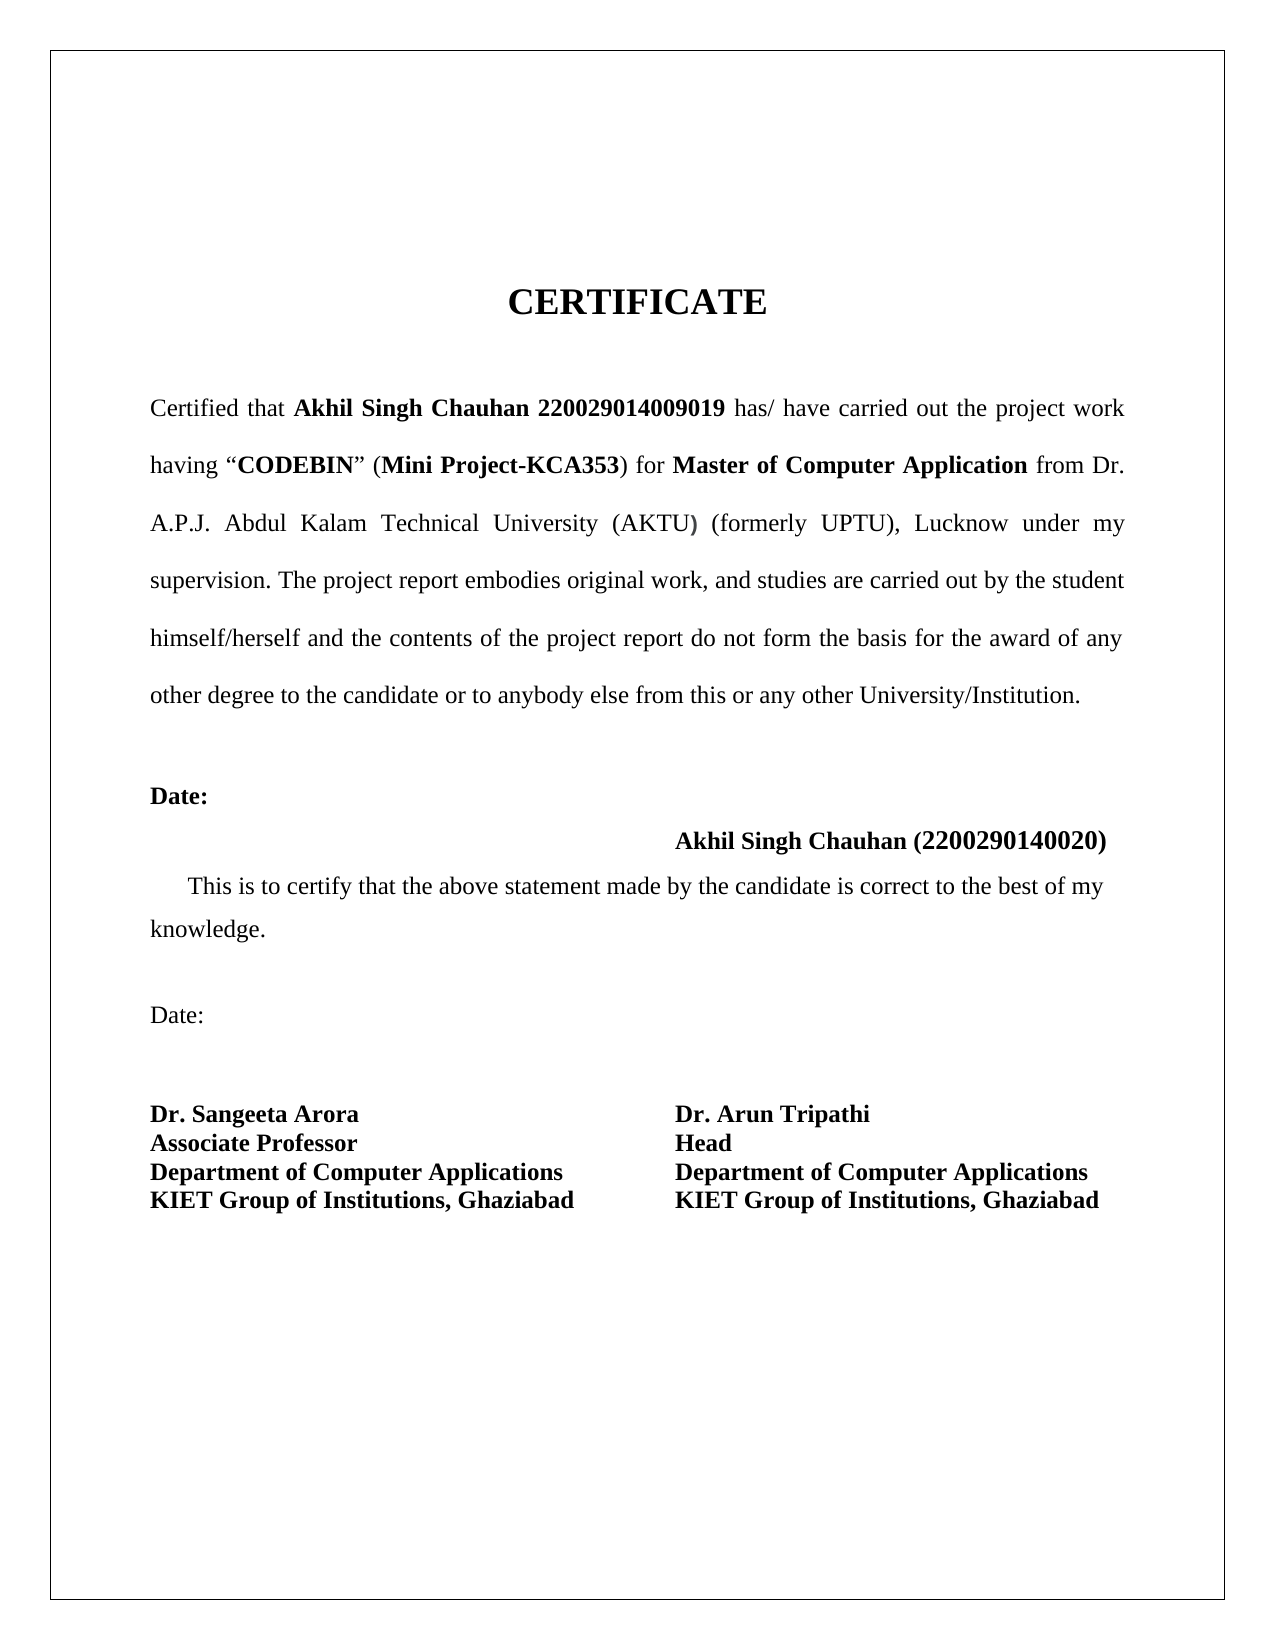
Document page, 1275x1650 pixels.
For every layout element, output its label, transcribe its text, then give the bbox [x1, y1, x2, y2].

text Certified that Akhil Singh Chauhan 220029014009019 has/ have carried out the project work having “CODEBIN” (Mini Project-KCA353) for Master of Computer Application from Dr. A.P.J. Abdul Kalam Technical University (AKTU) (formerly UPTU), Lucknow under my supervision. The project report embodies original work, and studies are carried out by the student himself/herself and the contents of the project report do not form the basis for the award of any other degree to the candidate or to anybody else from this or any other University/Institution. [150, 393, 1125, 709]
text This is to certify that the above statement made by the candidate is correct to the best of my knowledge. [150, 871, 1125, 943]
text Date: [150, 781, 1125, 810]
text KIET Group of Institutions, Ghaziabad KIET Group of Institutions, Ghaziabad [150, 1186, 1125, 1214]
text Department of Computer Applications Department of Computer Applications [150, 1157, 1125, 1186]
text Associate Professor Head [150, 1128, 1125, 1157]
text CERTIFICATE [150, 279, 1125, 322]
text Dr. Sangeeta Arora Dr. Arun Tripathi [150, 1099, 1125, 1128]
text Date: [150, 1000, 1125, 1029]
text Akhil Singh Chauhan (2200290140020) [150, 824, 1125, 855]
